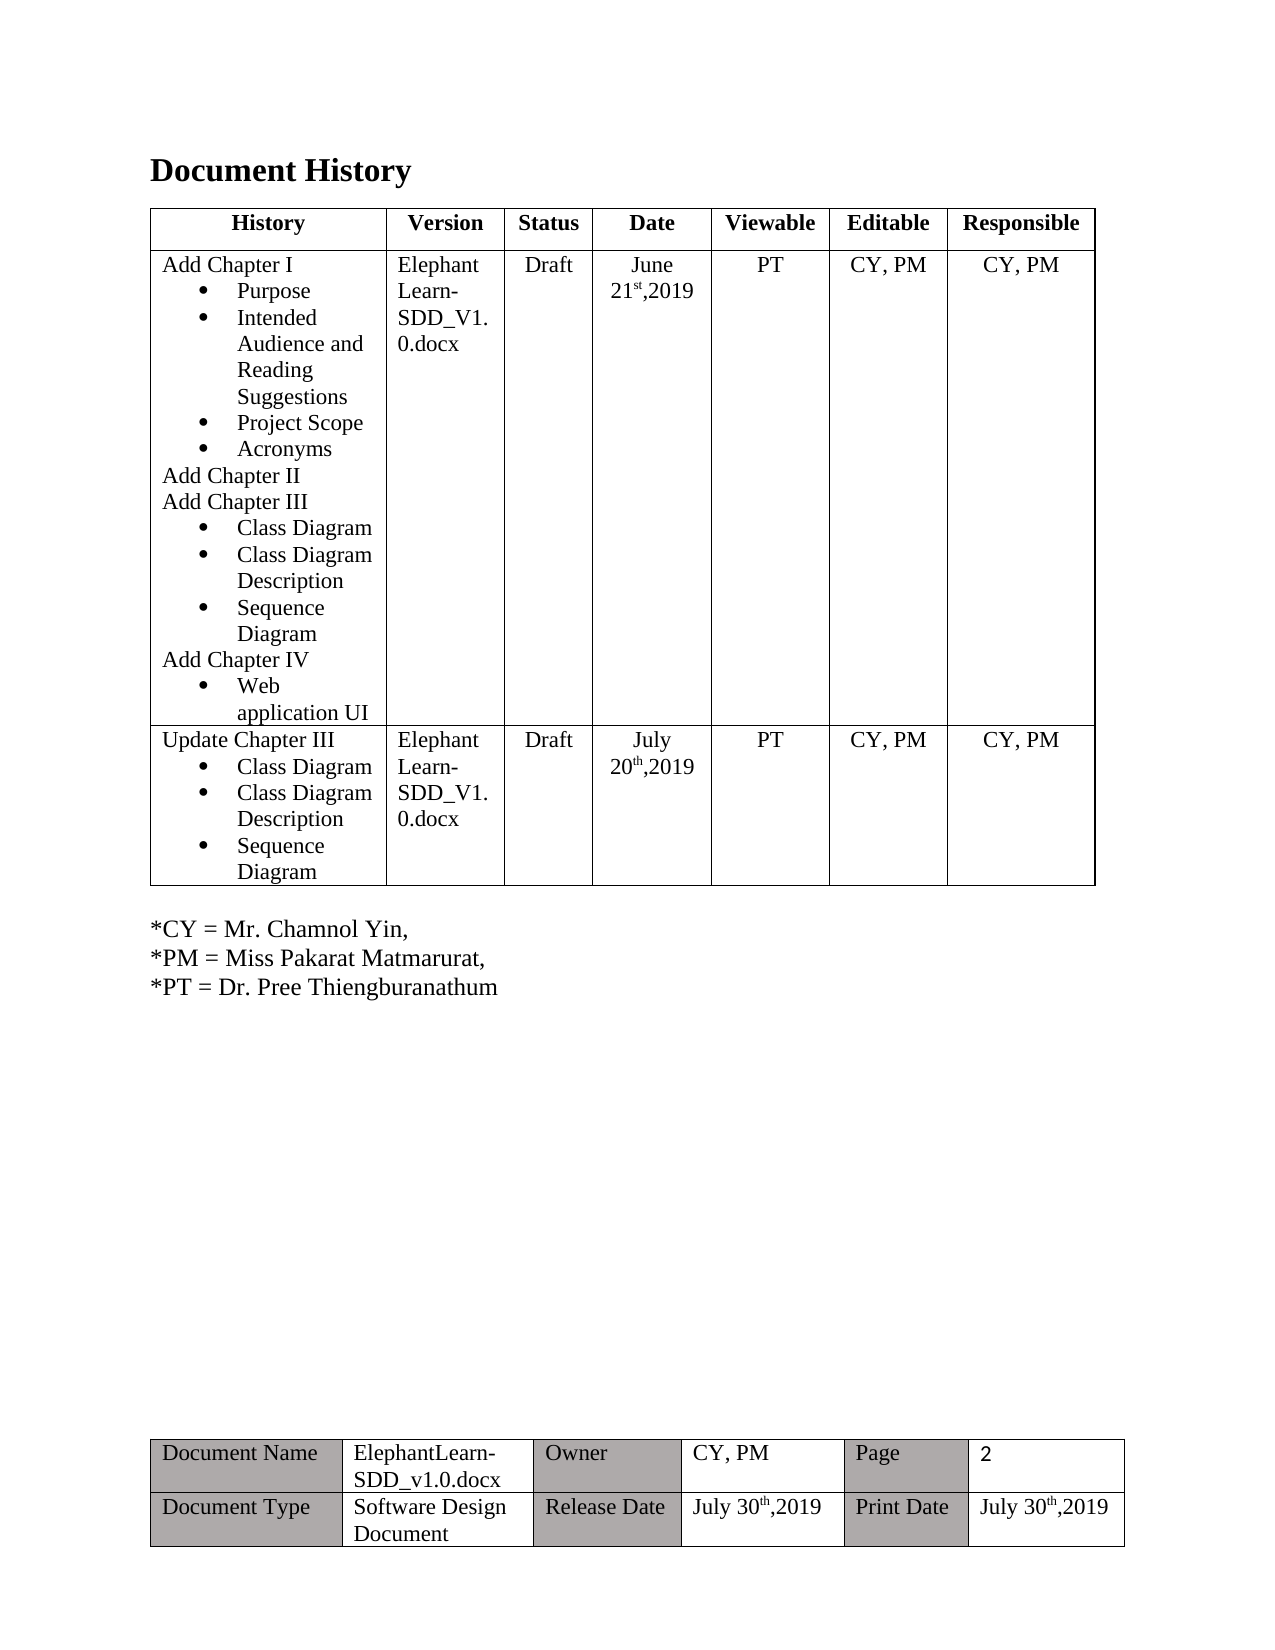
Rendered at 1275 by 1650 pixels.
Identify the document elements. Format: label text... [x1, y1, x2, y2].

text *PM = Miss Pakarat Matmarurat, [150, 943, 1125, 972]
table_header Version [387, 209, 504, 250]
table_header Responsible [948, 209, 1094, 250]
table_cell CY, PM [830, 726, 947, 884]
table_cell CY, PM [830, 251, 947, 725]
table_cell June 21st,2019 [593, 251, 711, 725]
text *CY = Mr. Chamnol Yin, [150, 914, 1125, 943]
table_cell Draft [505, 726, 592, 884]
table_cell Elephant Learn-SDD_V1.0.docx [387, 726, 504, 884]
table_cell PT [712, 251, 829, 725]
text Document History [150, 150, 1125, 188]
table_cell Update Chapter III Class Diagram Class Diagram Description Sequence Diagram [151, 726, 386, 884]
table_header Status [505, 209, 592, 250]
table_cell July 20th,2019 [593, 726, 711, 884]
table_header History [151, 209, 386, 250]
table_header Viewable [712, 209, 829, 250]
table_header Date [593, 209, 711, 250]
text *PT = Dr. Pree Thiengburanathum [150, 972, 1125, 1001]
table_cell CY, PM [948, 251, 1094, 725]
table_cell PT [712, 726, 829, 884]
table_cell Draft [505, 251, 592, 725]
table_cell CY, PM [948, 726, 1094, 884]
table_header Editable [830, 209, 947, 250]
table_cell Add Chapter I Purpose Intended Audience and Reading Suggestions Project Scope Acronyms Add Chapter II Add Chapter III Class Diagram Class Diagram Description Sequence Diagram Add Chapter IV Web application UI [151, 251, 386, 725]
table_cell Elephant Learn-SDD_V1.0.docx [387, 251, 504, 725]
